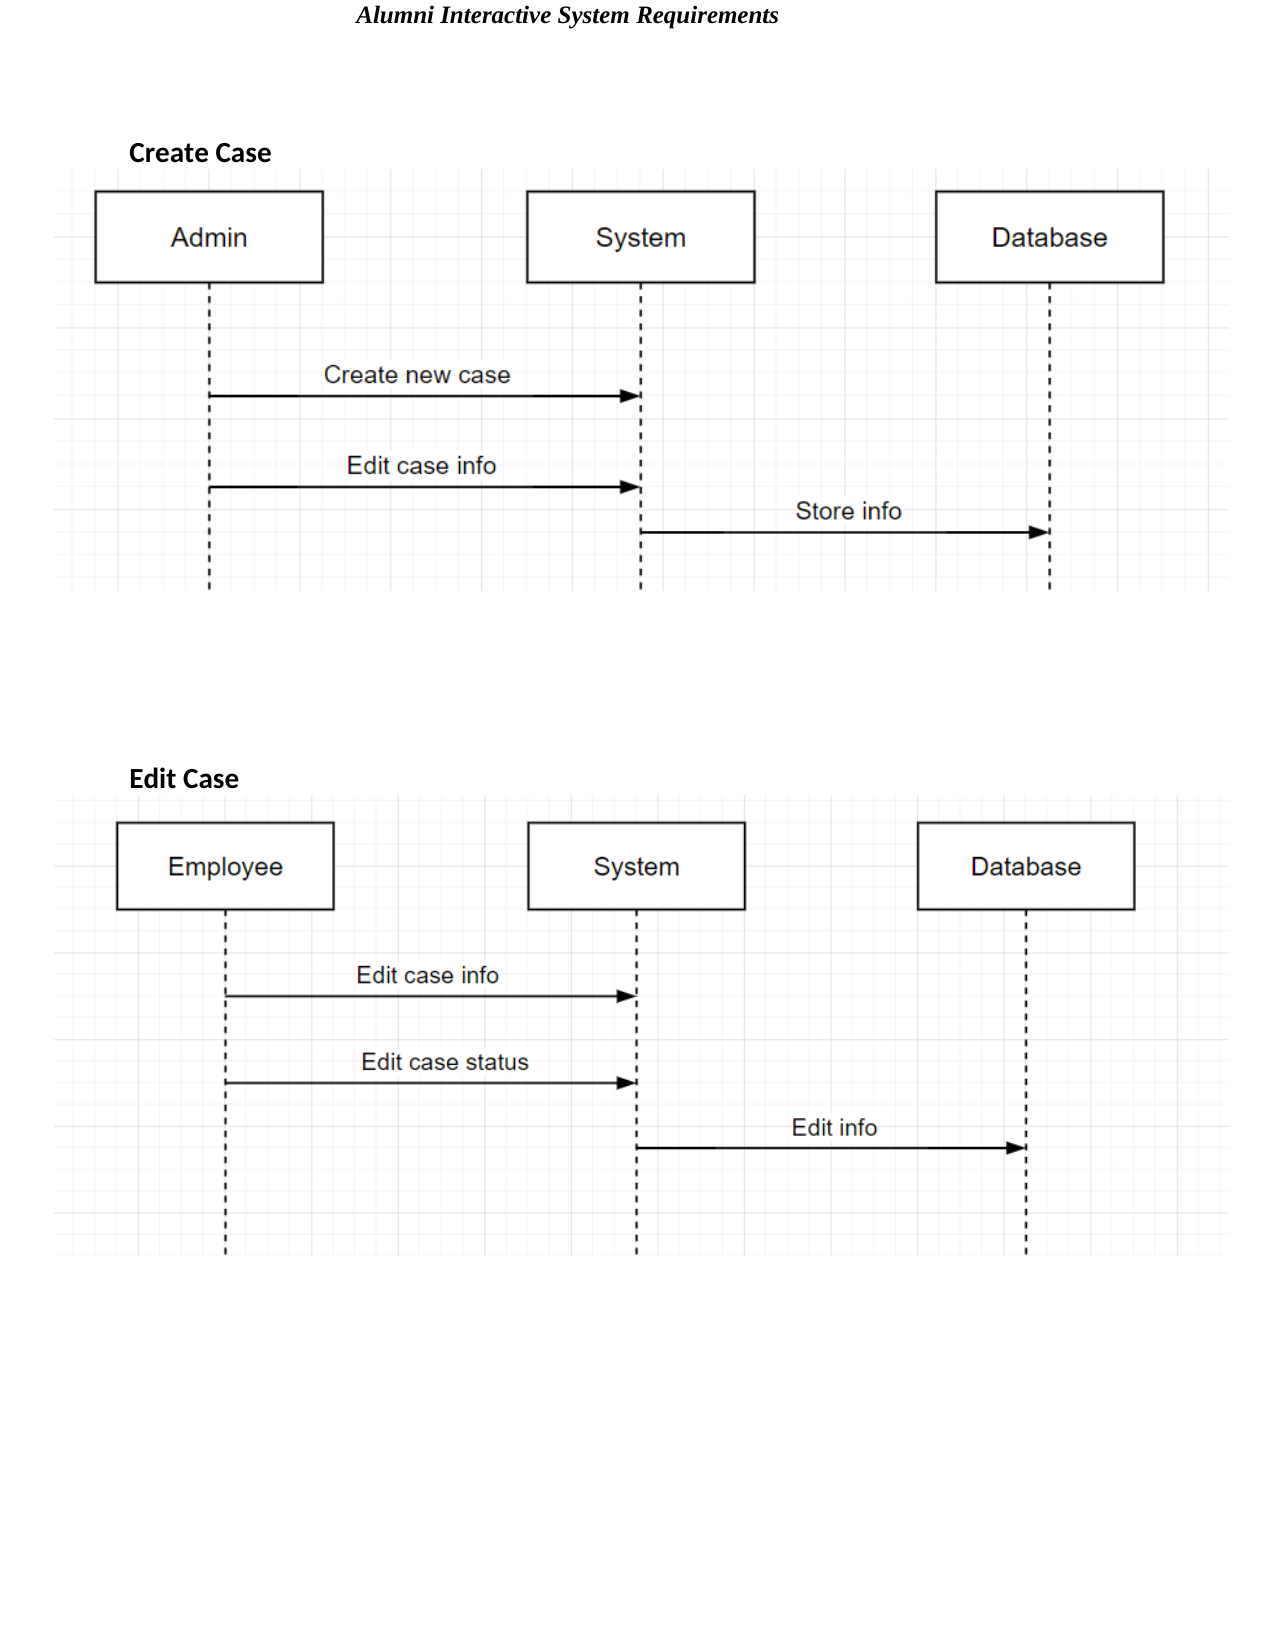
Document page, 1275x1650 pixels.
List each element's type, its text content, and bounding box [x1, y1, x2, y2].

text Edit Case [54, 760, 1229, 795]
text Create Case [54, 134, 1229, 169]
picture [54, 169, 1230, 591]
picture [54, 795, 1230, 1256]
